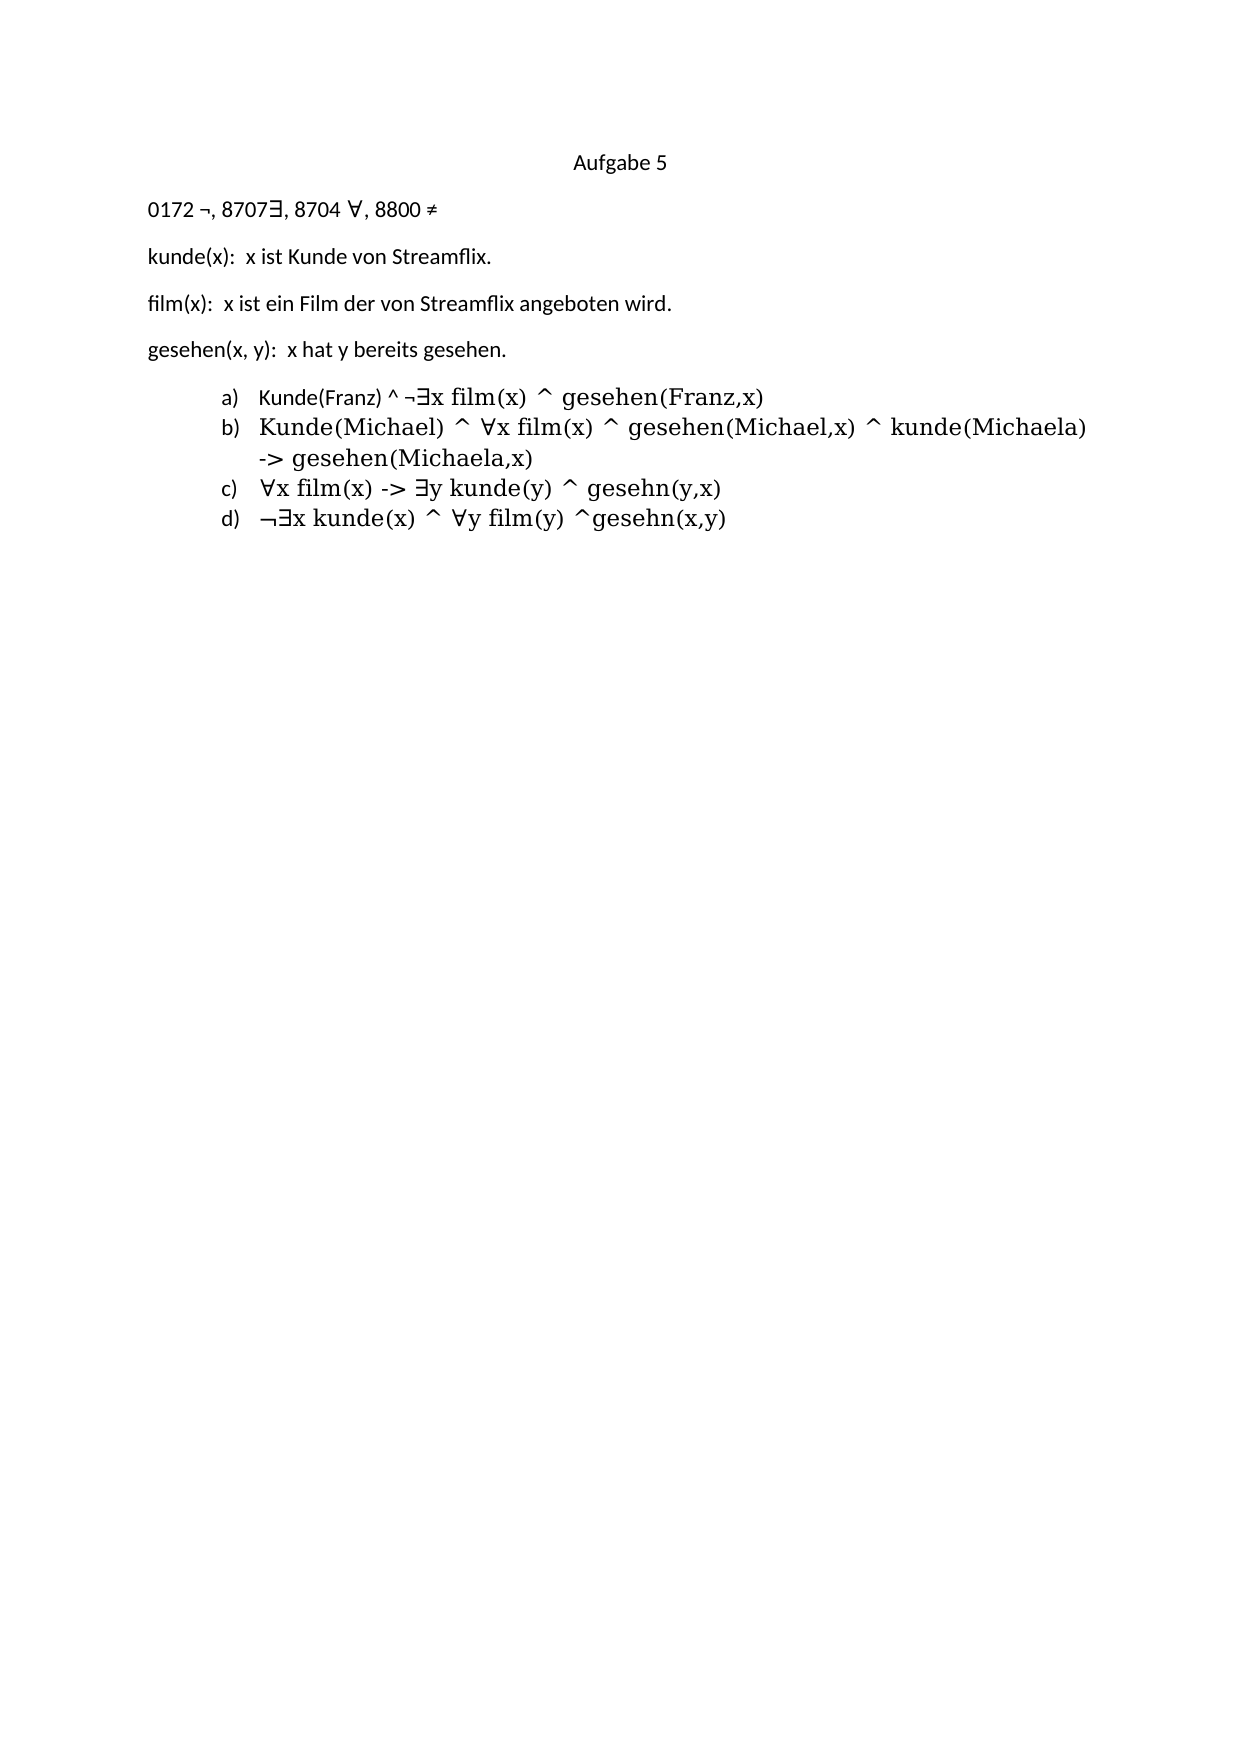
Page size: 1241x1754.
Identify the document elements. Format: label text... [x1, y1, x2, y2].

list Kunde(Franz) ^ ¬∃x film(x) ^ gesehen(Franz,x) [221, 382, 1093, 411]
text kunde(x): x ist Kunde von Streamflix. [148, 242, 1093, 270]
list ∀x film(x) -> ∃y kunde(y) ^ gesehn(y,x) [221, 473, 1093, 502]
text 0172 ¬, 8707∃, 8704 ∀, 8800 ≠ [148, 194, 1093, 223]
list Kunde(Michael) ^ ∀x film(x) ^ gesehen(Michael,x) ^ kunde(Michaela) -> gesehen(Michaela,x) [221, 413, 1093, 471]
list ¬∃x kunde(x) ^ ∀y film(y) ^gesehn(x,y) [221, 504, 1093, 532]
text film(x): x ist ein Film der von Streamflix angeboten wird. [148, 289, 1093, 317]
text Aufgabe 5 [148, 148, 1093, 176]
text gesehen(x, y): x hat y bereits gesehen. [148, 336, 1093, 363]
